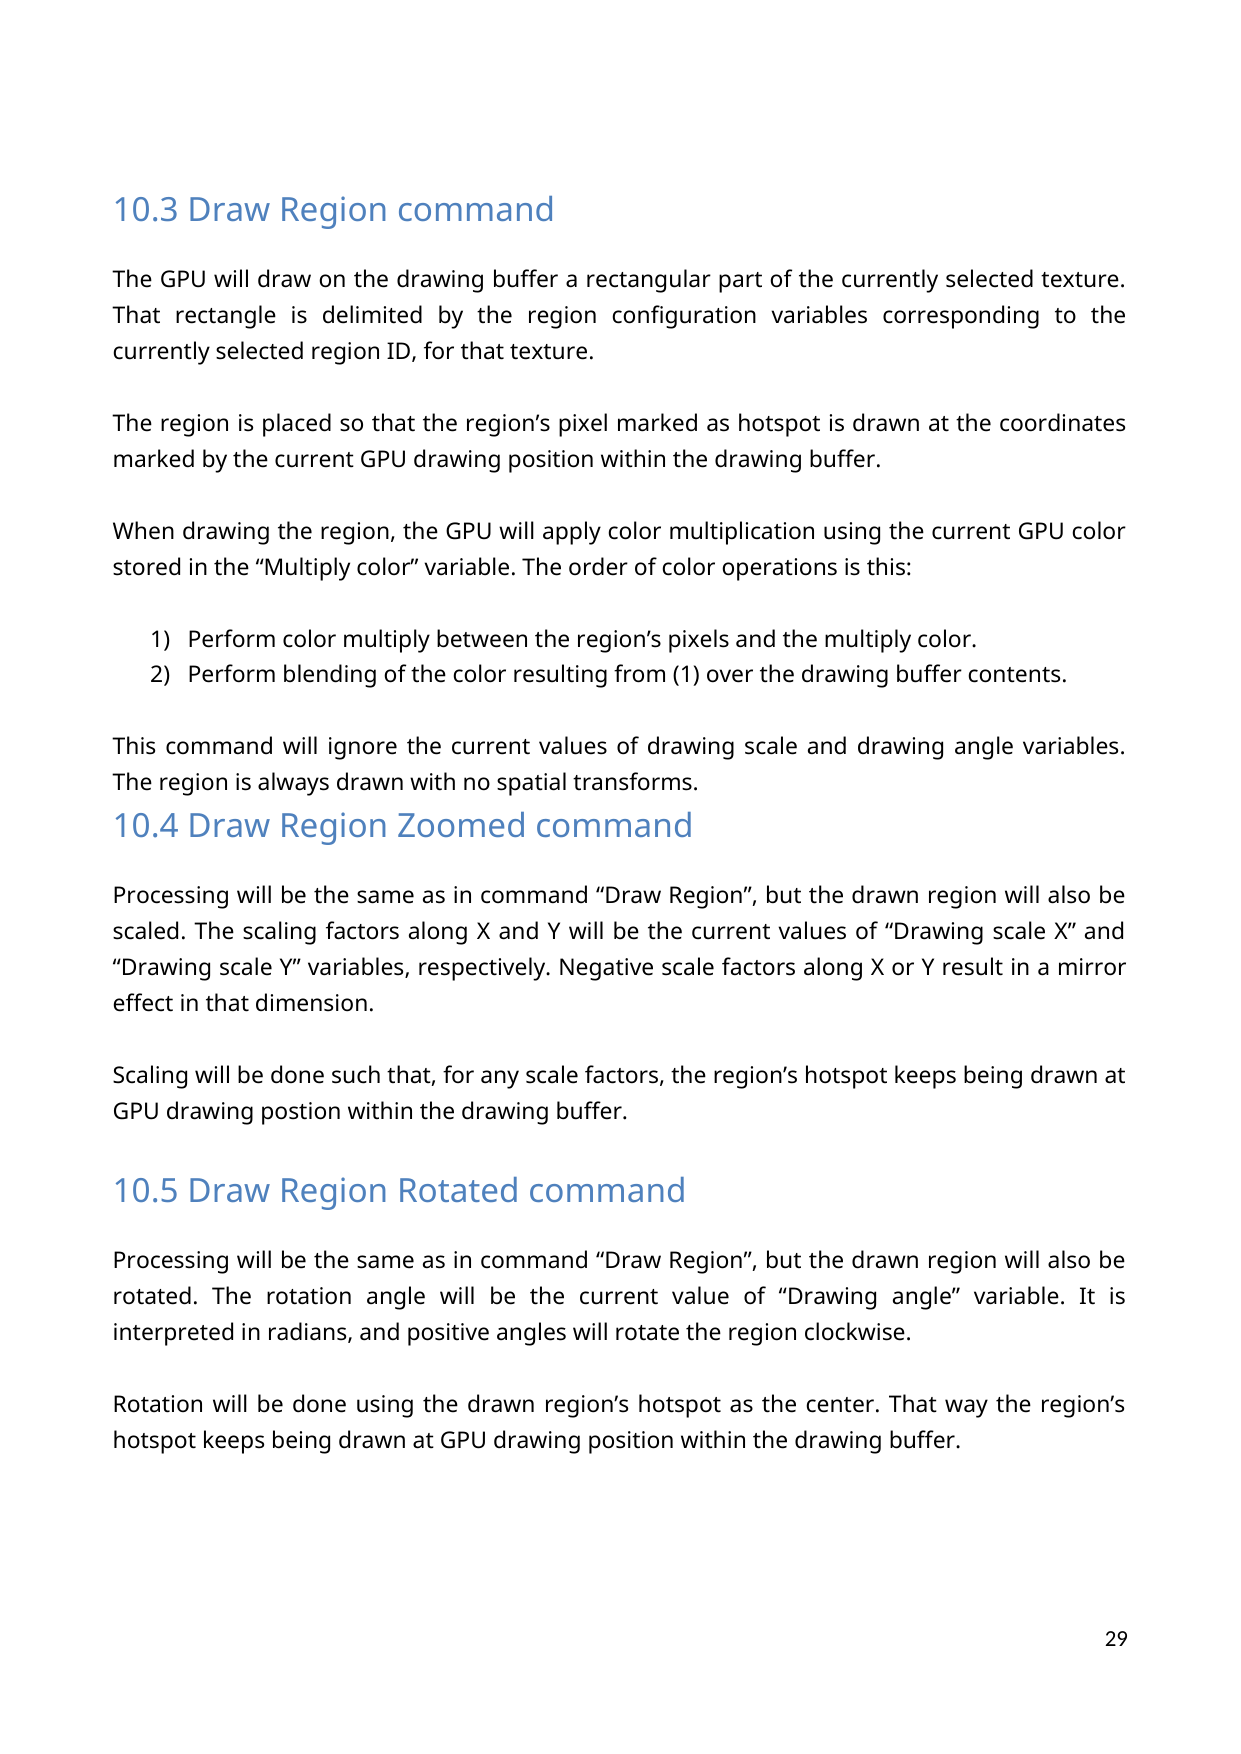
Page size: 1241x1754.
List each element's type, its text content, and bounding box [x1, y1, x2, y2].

text This command will ignore the current values of drawing scale and drawing angle variables. The region is always drawn with no spatial transforms. [112, 730, 1128, 797]
text Processing will be the same as in command “Draw Region”, but the drawn region will also be scaled. The scaling factors along X and Y will be the current values of “Drawing scale X” and “Drawing scale Y” variables, respectively. Negative scale factors along X or Y result in a mirror effect in that dimension. [112, 879, 1128, 1018]
subtitle 10.5 Draw Region Rotated command [112, 1167, 1128, 1212]
text Rotation will be done using the drawn region’s hotspot as the center. That way the region’s hotspot keeps being drawn at GPU drawing position within the drawing buffer. [112, 1388, 1128, 1455]
text The GPU will draw on the drawing buffer a rectangular part of the currently selected texture. That rectangle is delimited by the region configuration variables corresponding to the currently selected region ID, for that texture. [112, 263, 1128, 366]
text When drawing the region, the GPU will apply color multiplication using the current GPU color stored in the “Multiply color” variable. The order of color operations is this: [112, 515, 1128, 582]
text Processing will be the same as in command “Draw Region”, but the drawn region will also be rotated. The rotation angle will be the current value of “Drawing angle” variable. It is interpreted in radians, and positive angles will rotate the region clockwise. [112, 1244, 1128, 1347]
subtitle 10.4 Draw Region Zoomed command [112, 802, 1128, 848]
text Scaling will be done such that, for any scale factors, the region’s hotspot keeps being drawn at GPU drawing postion within the drawing buffer. [112, 1059, 1128, 1126]
list Perform color multiply between the region’s pixels and the multiply color. [150, 622, 1128, 654]
text The region is placed so that the region’s pixel marked as hotspot is drawn at the coordinates marked by the current GPU drawing position within the drawing buffer. [112, 407, 1128, 474]
subtitle 10.3 Draw Region command [112, 186, 1128, 231]
list Perform blending of the color resulting from (1) over the drawing buffer contents. [150, 658, 1128, 690]
